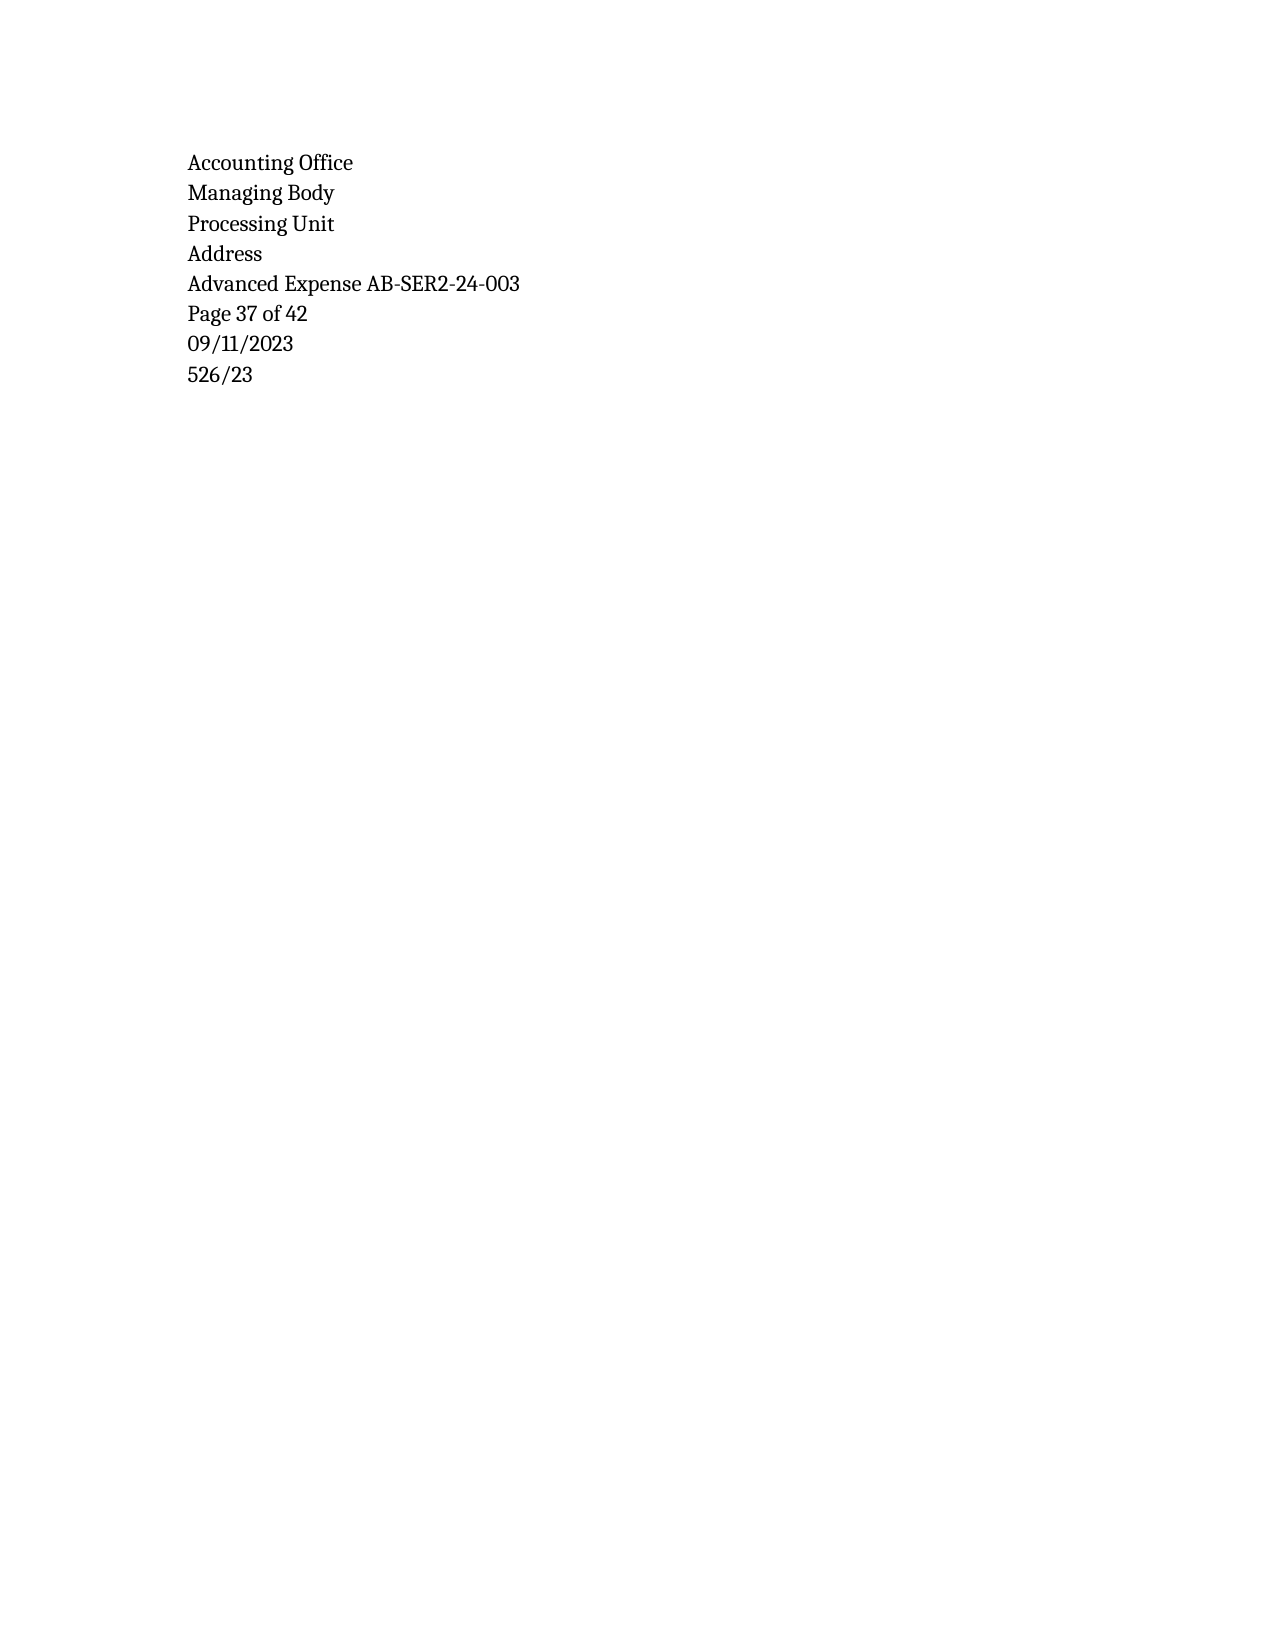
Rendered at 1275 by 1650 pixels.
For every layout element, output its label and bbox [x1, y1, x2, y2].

text [187, 150, 1087, 388]
